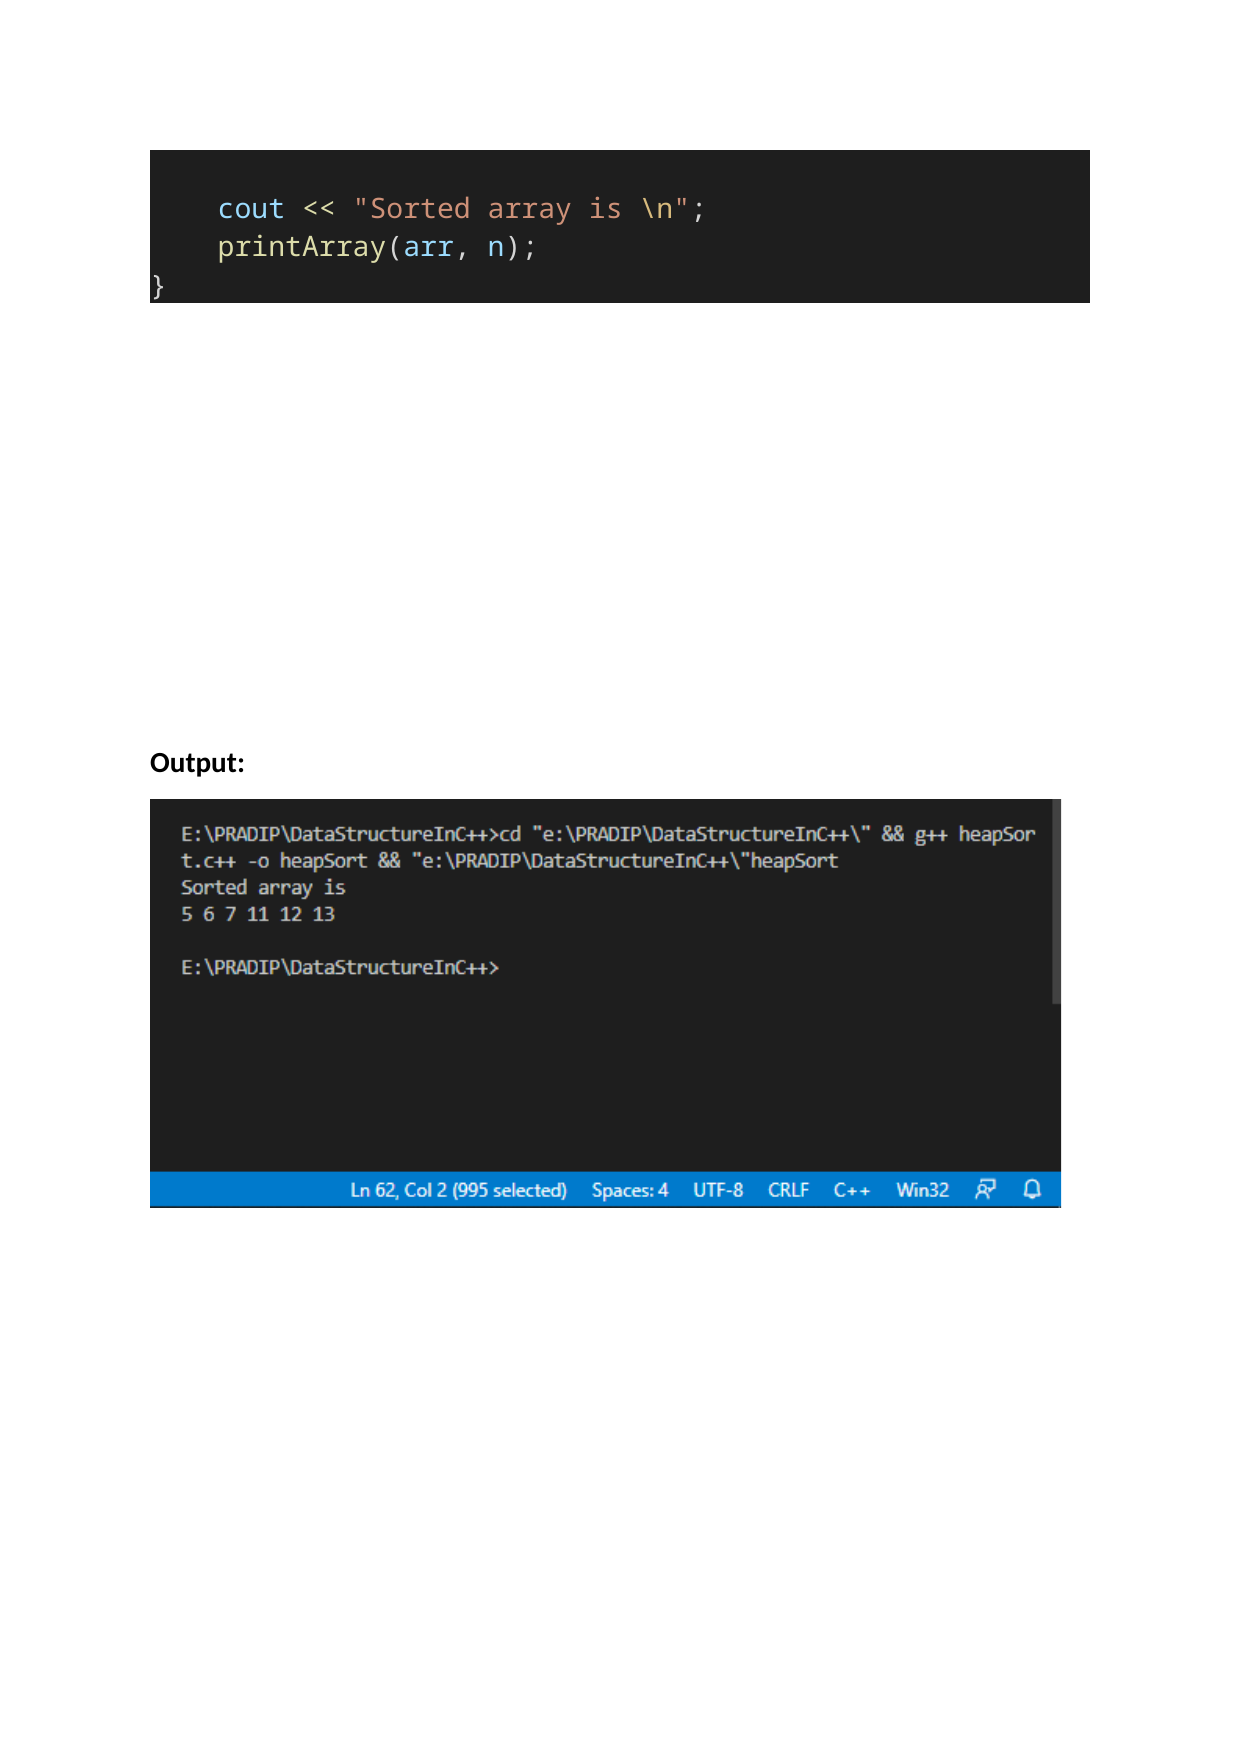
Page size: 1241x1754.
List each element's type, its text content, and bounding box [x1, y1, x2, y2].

text Output: [150, 744, 1090, 780]
picture [150, 799, 1062, 1208]
text } [150, 265, 1090, 303]
text printArray(arr, n); [150, 227, 1090, 265]
text cout << "Sorted array is \n"; [150, 188, 1090, 227]
